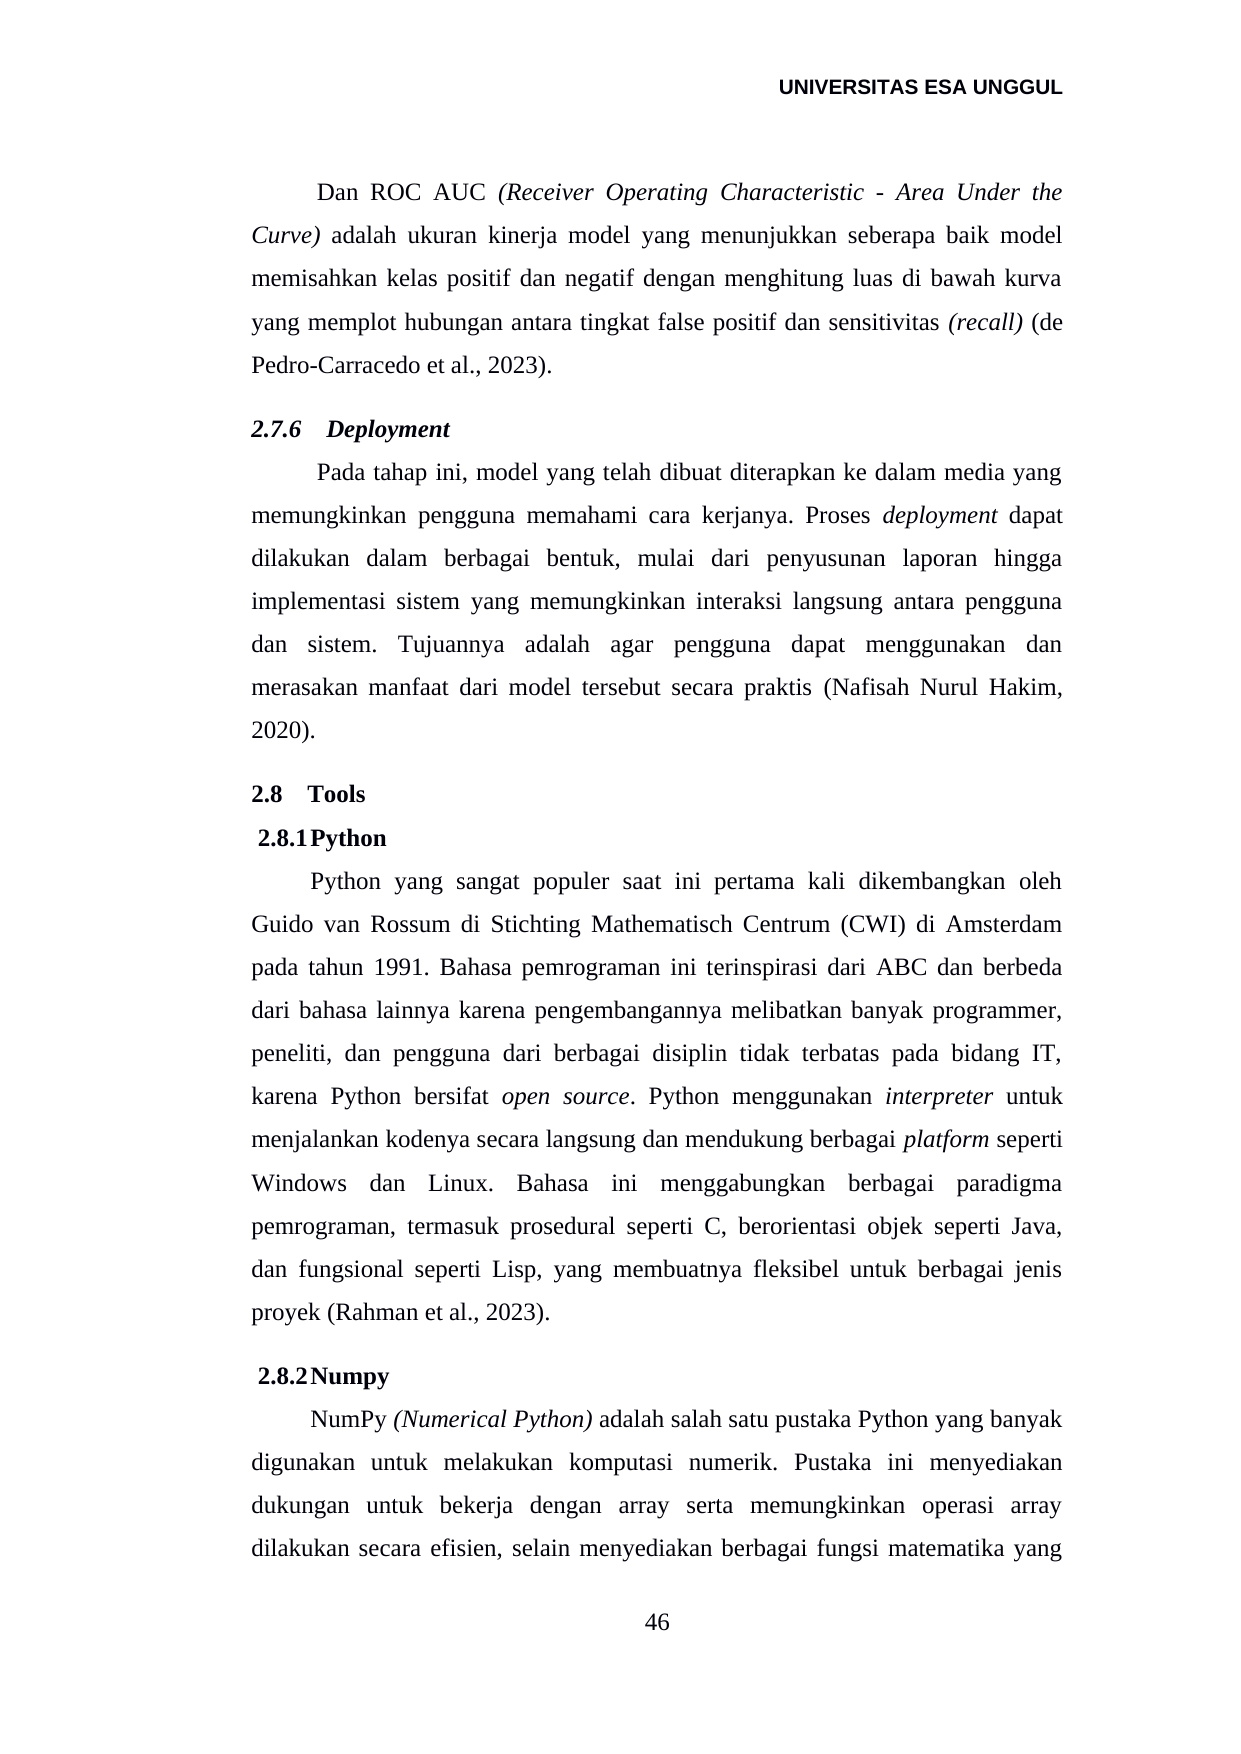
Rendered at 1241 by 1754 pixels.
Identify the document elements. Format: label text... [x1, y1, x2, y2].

subtitle Numpy [258, 1361, 1063, 1390]
text Python yang sangat populer saat ini pertama kali dikembangkan oleh Guido van Rossum di Stichting Mathematisch Centrum (CWI) di Amsterdam pada tahun 1991. Bahasa pemrograman ini terinspirasi dari ABC dan berbeda dari bahasa lainnya karena pengembangannya melibatkan banyak programmer, peneliti, dan pengguna dari berbagai disiplin tidak terbatas pada bidang IT, karena Python bersifat open source. Python menggunakan interpreter untuk menjalankan kodenya secara langsung dan mendukung berbagai platform seperti Windows dan Linux. Bahasa ini menggabungkan berbagai paradigma pemrograman, termasuk prosedural seperti C, berorientasi objek seperti Java, dan fungsional seperti Lisp, yang membuatnya fleksibel untuk berbagai jenis proyek (Rahman et al., 2023). [251, 866, 1063, 1326]
text Dan ROC AUC (Receiver Operating Characteristic - Area Under the Curve) adalah ukuran kinerja model yang menunjukkan seberapa baik model memisahkan kelas positif dan negatif dengan menghitung luas di bawah kurva yang memplot hubungan antara tingkat false positif dan sensitivitas (recall) (de Pedro-Carracedo et al., 2023). [251, 177, 1063, 378]
subtitle Deployment [251, 414, 1063, 442]
subtitle Tools [251, 779, 1063, 808]
subtitle Python [258, 823, 1063, 851]
text Pada tahap ini, model yang telah dibuat diterapkan ke dalam media yang memungkinkan pengguna memahami cara kerjanya. Proses deployment dapat dilakukan dalam berbagai bentuk, mulai dari penyusunan laporan hingga implementasi sistem yang memungkinkan interaksi langsung antara pengguna dan sistem. Tujuannya adalah agar pengguna dapat menggunakan dan merasakan manfaat dari model tersebut secara praktis (Nafisah Nurul Hakim, 2020). [251, 457, 1063, 744]
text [251, 1404, 1063, 1562]
